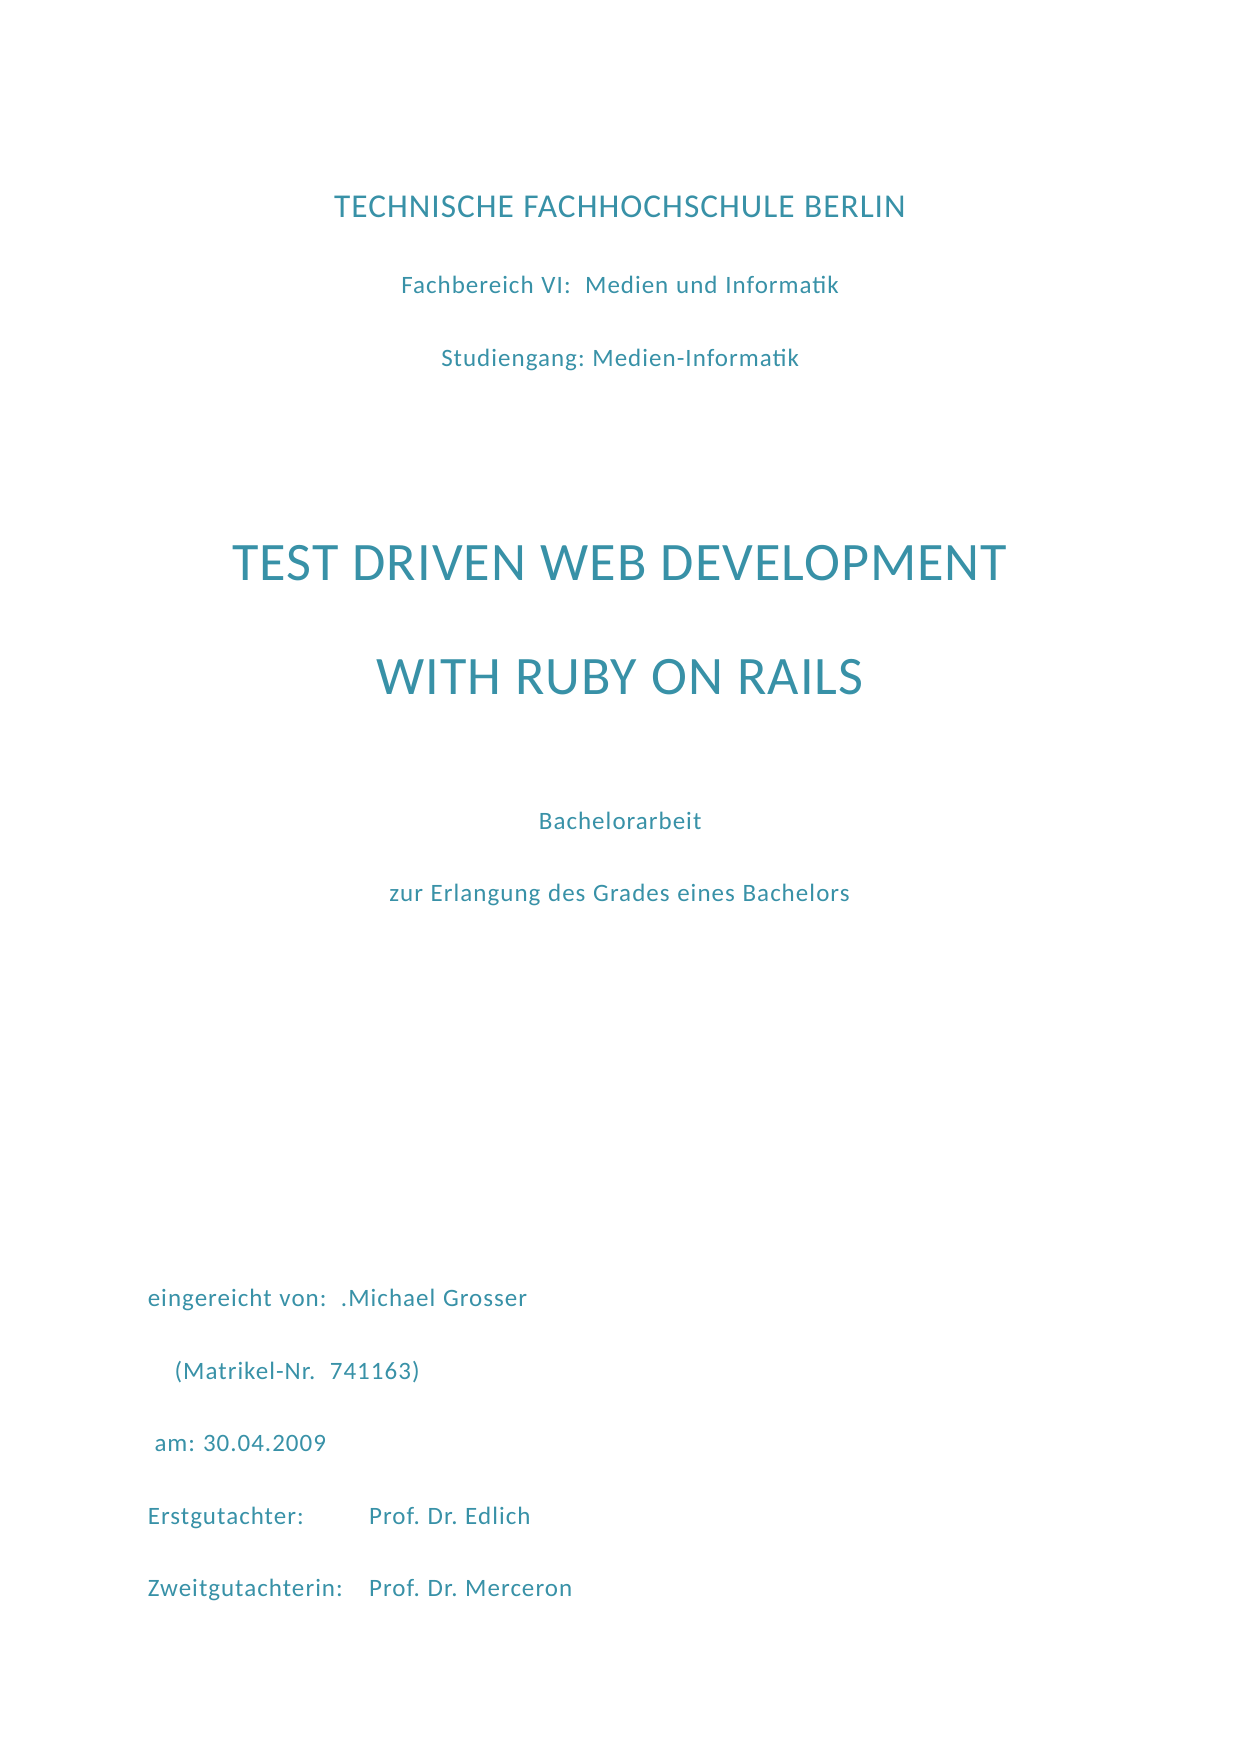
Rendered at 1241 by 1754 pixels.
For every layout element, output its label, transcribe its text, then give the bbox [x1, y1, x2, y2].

title Test driven Web development [148, 528, 1093, 594]
title eingereicht von: .Michael Grosser [148, 1282, 1093, 1313]
title Zweitgutachterin: Prof. Dr. Merceron [148, 1572, 1093, 1603]
title (Matrikel-Nr. 741163) [148, 1355, 1093, 1386]
title am: 30.04.2009 [148, 1427, 1093, 1458]
title Bachelorarbeit [148, 805, 1093, 836]
title Erstgutachter: Prof. Dr. Edlich [148, 1500, 1093, 1531]
title zur Erlangung des Grades eines Bachelors [148, 877, 1093, 908]
title Studiengang: Medien-Informatik [148, 342, 1093, 372]
title with Ruby on Rails [148, 641, 1093, 708]
title Technische Fachhochschule Berlin [148, 185, 1093, 226]
title Fachbereich VI: Medien und Informatik [148, 269, 1093, 300]
